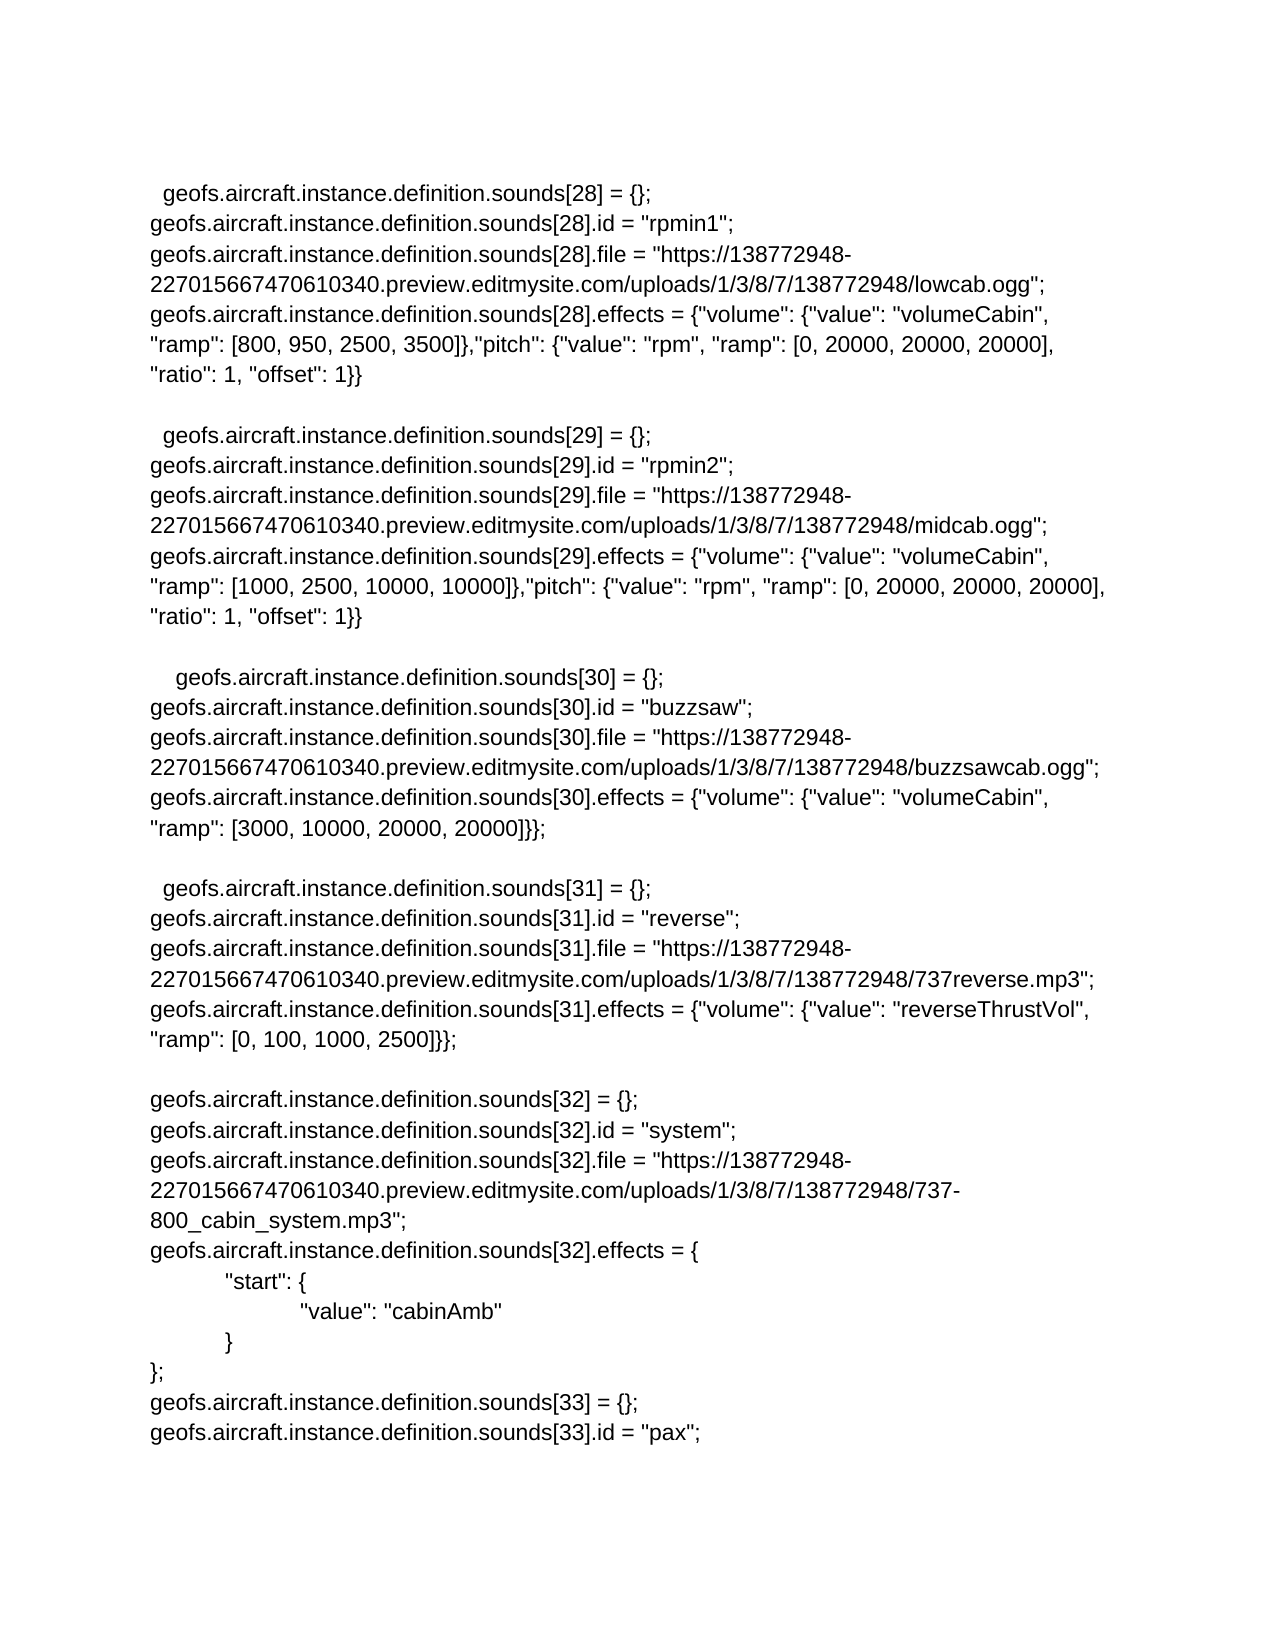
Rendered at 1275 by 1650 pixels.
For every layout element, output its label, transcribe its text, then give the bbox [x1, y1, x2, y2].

text geofs.aircraft.instance.definition.sounds[32] = {}; [150, 1086, 1125, 1113]
text geofs.aircraft.instance.definition.sounds[28] = {}; [150, 180, 1125, 207]
text geofs.aircraft.instance.definition.sounds[31] = {}; [150, 875, 1125, 901]
text geofs.aircraft.instance.definition.sounds[32].effects = { [150, 1237, 1125, 1264]
text geofs.aircraft.instance.definition.sounds[33] = {}; [150, 1388, 1125, 1415]
text geofs.aircraft.instance.definition.sounds[32].id = "system"; [150, 1117, 1125, 1143]
text geofs.aircraft.instance.definition.sounds[30].effects = {"volume": {"value": "volumeCabin", "ramp": [3000, 10000, 20000, 20000]}}; [150, 784, 1125, 841]
text geofs.aircraft.instance.definition.sounds[31].file = "https://138772948-227015667470610340.preview.editmysite.com/uploads/1/3/8/7/138772948/737reverse.mp3"; [150, 935, 1125, 992]
text geofs.aircraft.instance.definition.sounds[29].id = "rpmin2"; [150, 452, 1125, 478]
text geofs.aircraft.instance.definition.sounds[32].file = "https://138772948-227015667470610340.preview.editmysite.com/uploads/1/3/8/7/138772948/737-800_cabin_system.mp3"; [150, 1147, 1125, 1234]
text geofs.aircraft.instance.definition.sounds[31].id = "reverse"; [150, 905, 1125, 932]
text geofs.aircraft.instance.definition.sounds[28].id = "rpmin1"; [150, 210, 1125, 237]
text geofs.aircraft.instance.definition.sounds[31].effects = {"volume": {"value": "reverseThrustVol", "ramp": [0, 100, 1000, 2500]}}; [150, 996, 1125, 1052]
text geofs.aircraft.instance.definition.sounds[30].file = "https://138772948-227015667470610340.preview.editmysite.com/uploads/1/3/8/7/138772948/buzzsawcab.ogg"; [150, 724, 1125, 781]
text geofs.aircraft.instance.definition.sounds[29] = {}; [150, 422, 1125, 448]
text geofs.aircraft.instance.definition.sounds[30].id = "buzzsaw"; [150, 694, 1125, 720]
text geofs.aircraft.instance.definition.sounds[29].effects = {"volume": {"value": "volumeCabin", "ramp": [1000, 2500, 10000, 10000]},"pitch": {"value": "rpm", "ramp": [0, 20000, 20000, 20000], "ratio": 1, "offset": 1}} [150, 543, 1125, 629]
text geofs.aircraft.instance.definition.sounds[29].file = "https://138772948-227015667470610340.preview.editmysite.com/uploads/1/3/8/7/138772948/midcab.ogg"; [150, 482, 1125, 539]
text geofs.aircraft.instance.definition.sounds[30] = {}; [150, 663, 1125, 690]
text }; [150, 1358, 1125, 1385]
text "value": "cabinAmb" [150, 1298, 1125, 1324]
text "start": { [150, 1268, 1125, 1294]
text } [150, 1328, 1125, 1354]
text geofs.aircraft.instance.definition.sounds[28].effects = {"volume": {"value": "volumeCabin", "ramp": [800, 950, 2500, 3500]},"pitch": {"value": "rpm", "ramp": [0, 20000, 20000, 20000], "ratio": 1, "offset": 1}} [150, 301, 1125, 388]
text geofs.aircraft.instance.definition.sounds[28].file = "https://138772948-227015667470610340.preview.editmysite.com/uploads/1/3/8/7/138772948/lowcab.ogg"; [150, 241, 1125, 297]
text geofs.aircraft.instance.definition.sounds[33].id = "pax"; [150, 1419, 1125, 1445]
